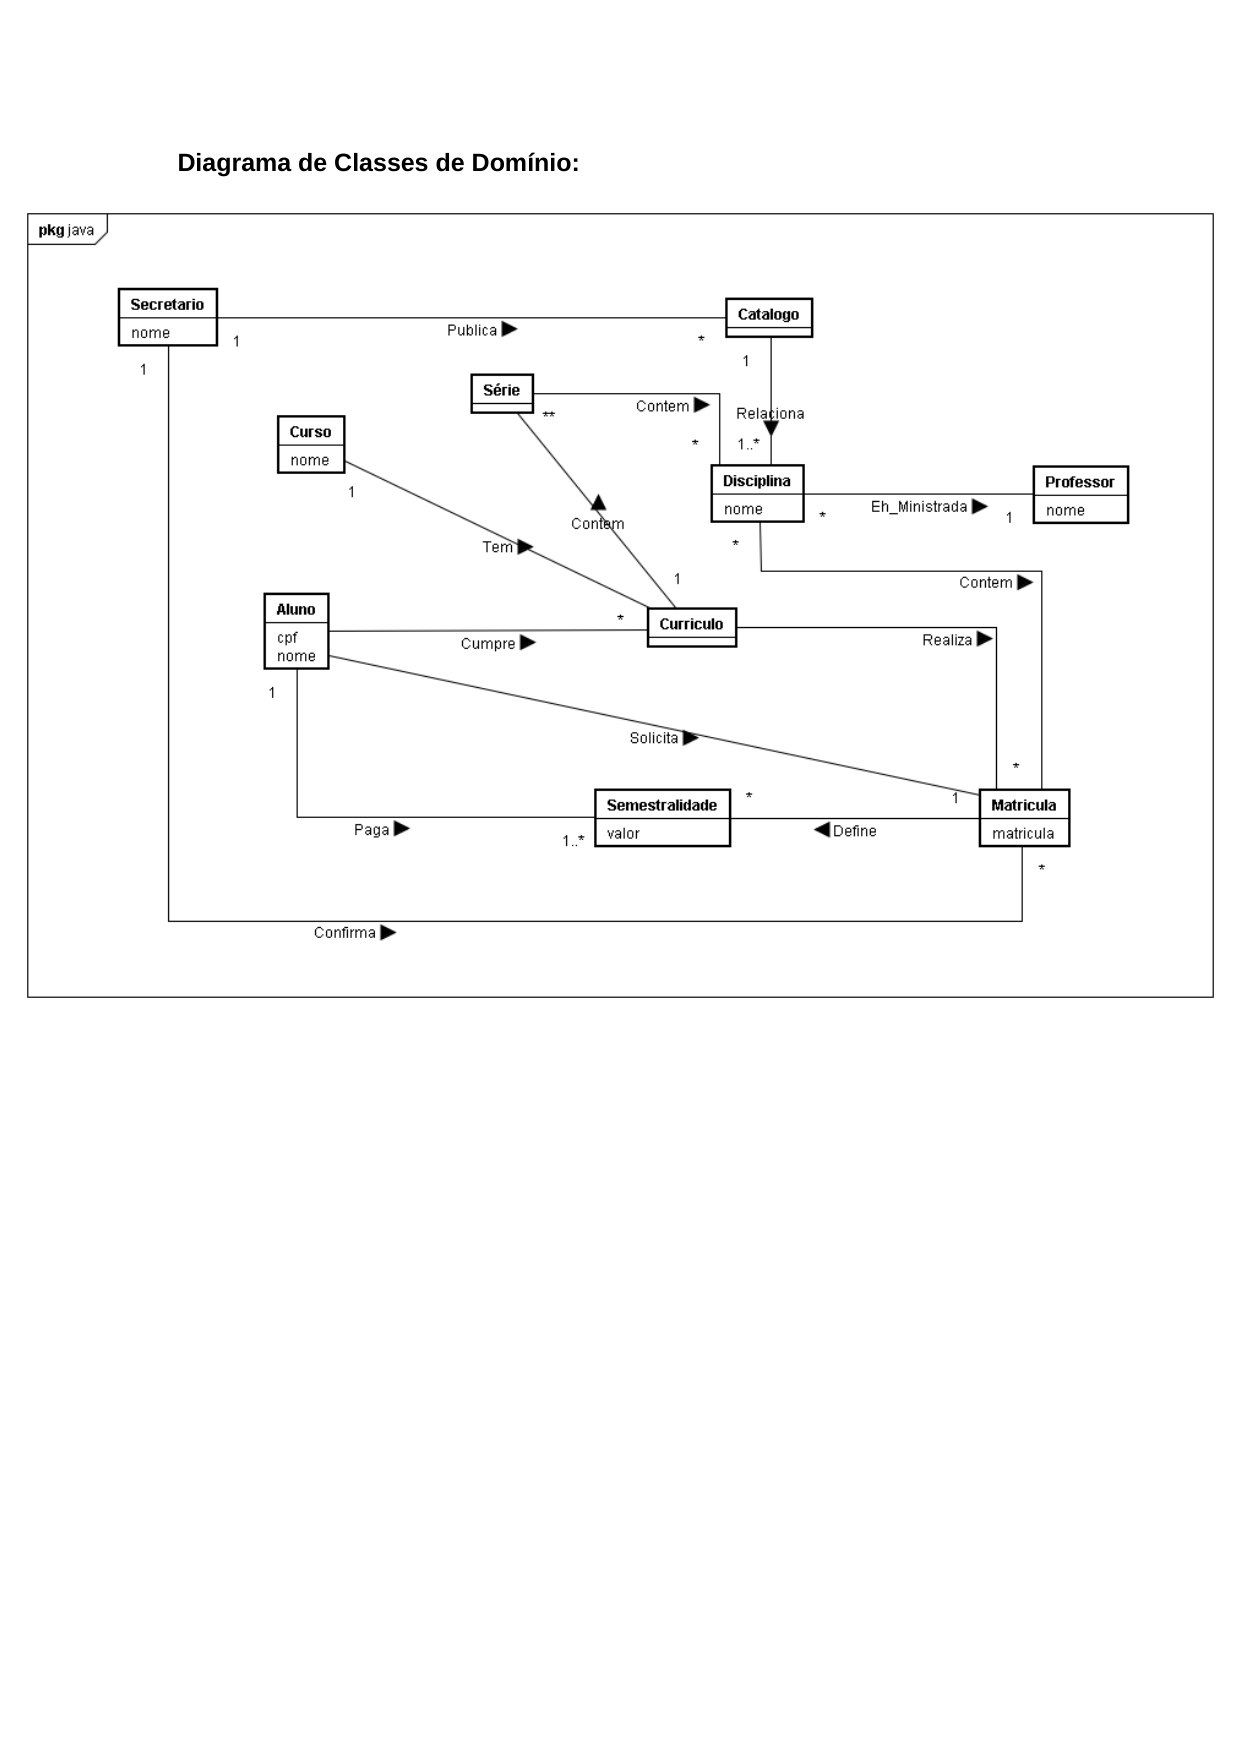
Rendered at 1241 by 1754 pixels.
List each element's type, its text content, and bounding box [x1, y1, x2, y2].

text Diagrama de Classes de Domínio: [177, 148, 1063, 176]
picture [16, 201, 1225, 1009]
